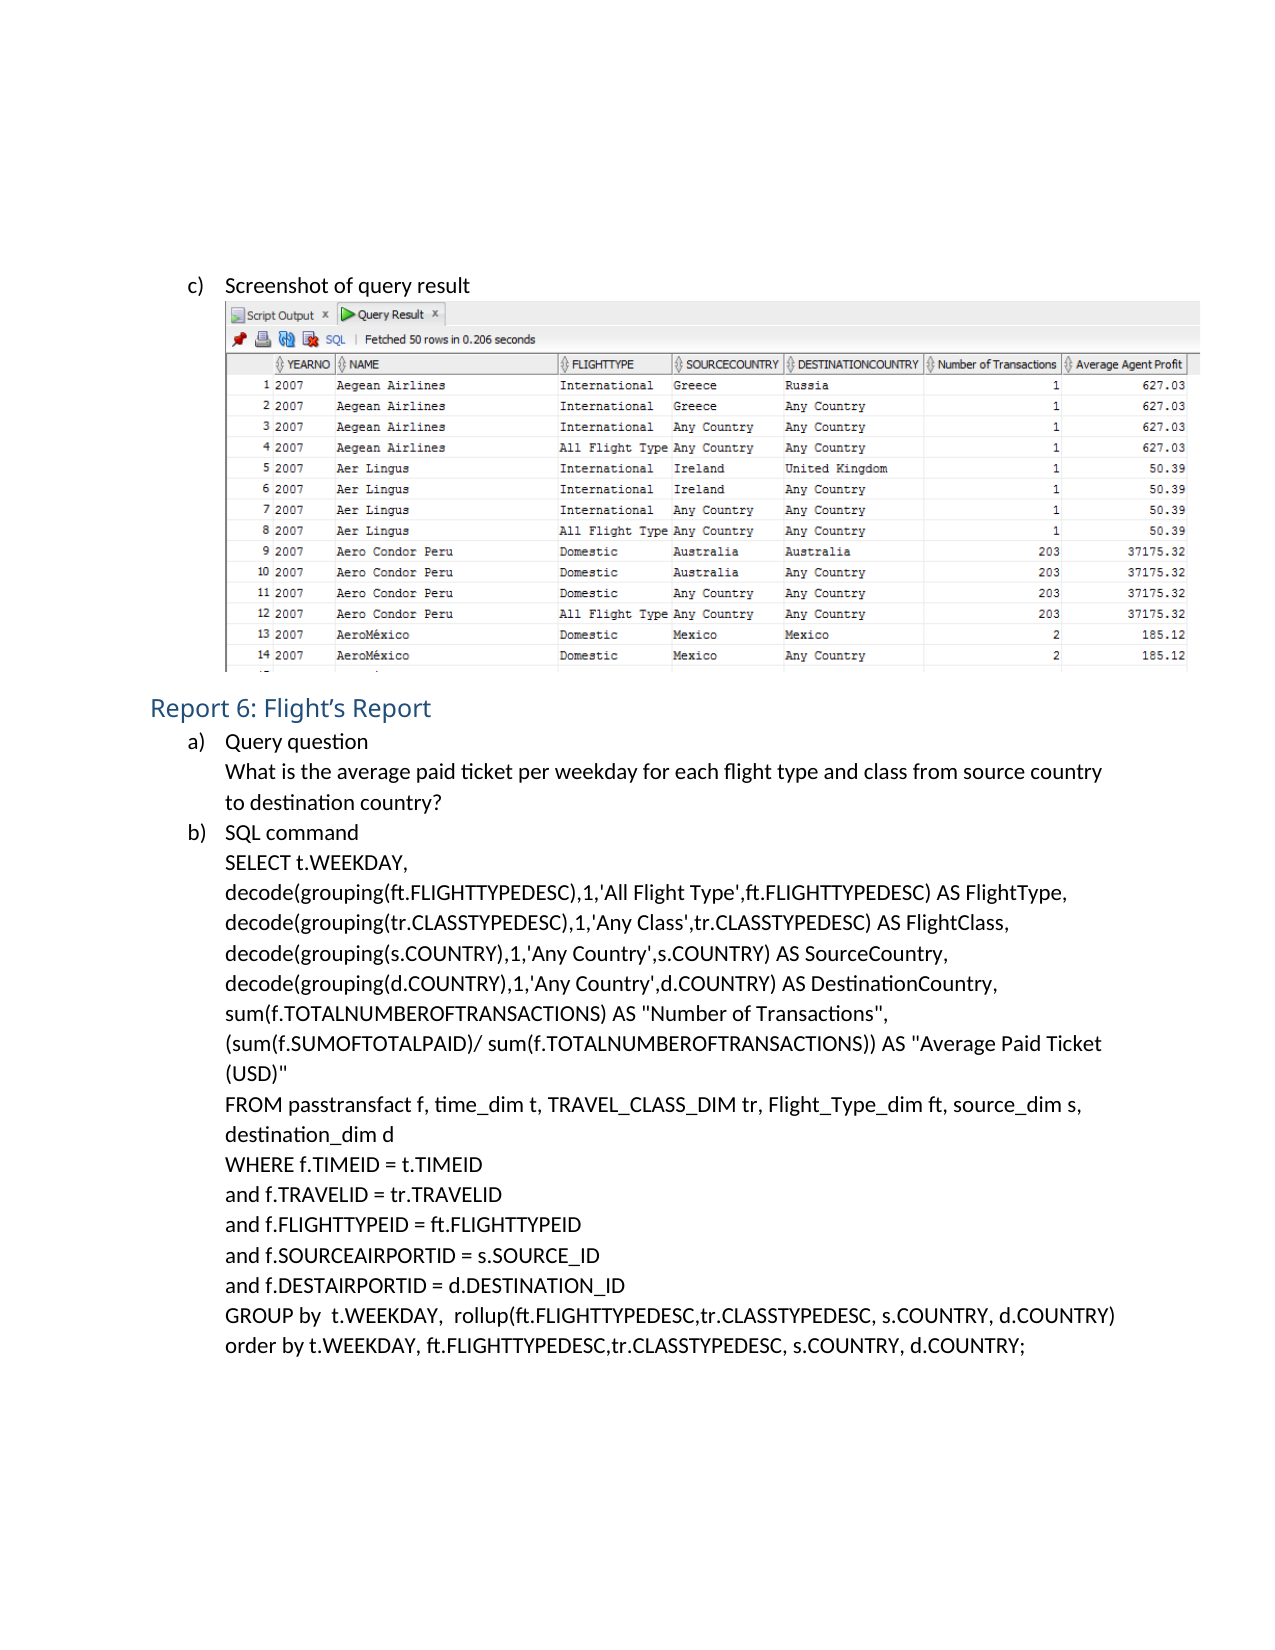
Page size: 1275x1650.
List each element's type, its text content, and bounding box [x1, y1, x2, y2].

list sum(f.TOTALNUMBEROFTRANSACTIONS) AS "Number of Transactions", [225, 999, 1125, 1027]
list and f.DESTAIRPORTID = d.DESTINATION_ID [225, 1271, 1125, 1299]
list decode(grouping(ft.FLIGHTTYPEDESC),1,'All Flight Type',ft.FLIGHTTYPEDESC) AS FlightType, [225, 878, 1125, 906]
list SQL command [187, 818, 1125, 846]
list and f.TRAVELID = tr.TRAVELID [225, 1180, 1125, 1208]
list WHERE f.TIMEID = t.TIMEID [225, 1150, 1125, 1178]
list What is the average paid ticket per weekday for each flight type and class from source country to destination country? [225, 757, 1125, 816]
list decode(grouping(tr.CLASSTYPEDESC),1,'Any Class',tr.CLASSTYPEDESC) AS FlightClass, [225, 908, 1125, 936]
subtitle Report 6: Flight’s Report [150, 690, 1125, 724]
list FROM passtransfact f, time_dim t, TRAVEL_CLASS_DIM tr, Flight_Type_dim ft, source_dim s, destination_dim d [225, 1090, 1125, 1148]
list Query question [187, 727, 1125, 755]
picture [225, 301, 1200, 672]
list and f.SOURCEAIRPORTID = s.SOURCE_ID [225, 1241, 1125, 1269]
list SELECT t.WEEKDAY, [225, 848, 1125, 876]
list order by t.WEEKDAY, ft.FLIGHTTYPEDESC,tr.CLASSTYPEDESC, s.COUNTRY, d.COUNTRY; [225, 1331, 1125, 1359]
list decode(grouping(d.COUNTRY),1,'Any Country',d.COUNTRY) AS DestinationCountry, [225, 969, 1125, 997]
list decode(grouping(s.COUNTRY),1,'Any Country',s.COUNTRY) AS SourceCountry, [225, 939, 1125, 967]
list and f.FLIGHTTYPEID = ft.FLIGHTTYPEID [225, 1211, 1125, 1238]
list GROUP by t.WEEKDAY, rollup(ft.FLIGHTTYPEDESC,tr.CLASSTYPEDESC, s.COUNTRY, d.COUNTRY) [225, 1301, 1125, 1329]
list Screenshot of query result [187, 271, 1125, 299]
list (sum(f.SUMOFTOTALPAID)/ sum(f.TOTALNUMBEROFTRANSACTIONS)) AS "Average Paid Ticket (USD)" [225, 1029, 1125, 1087]
